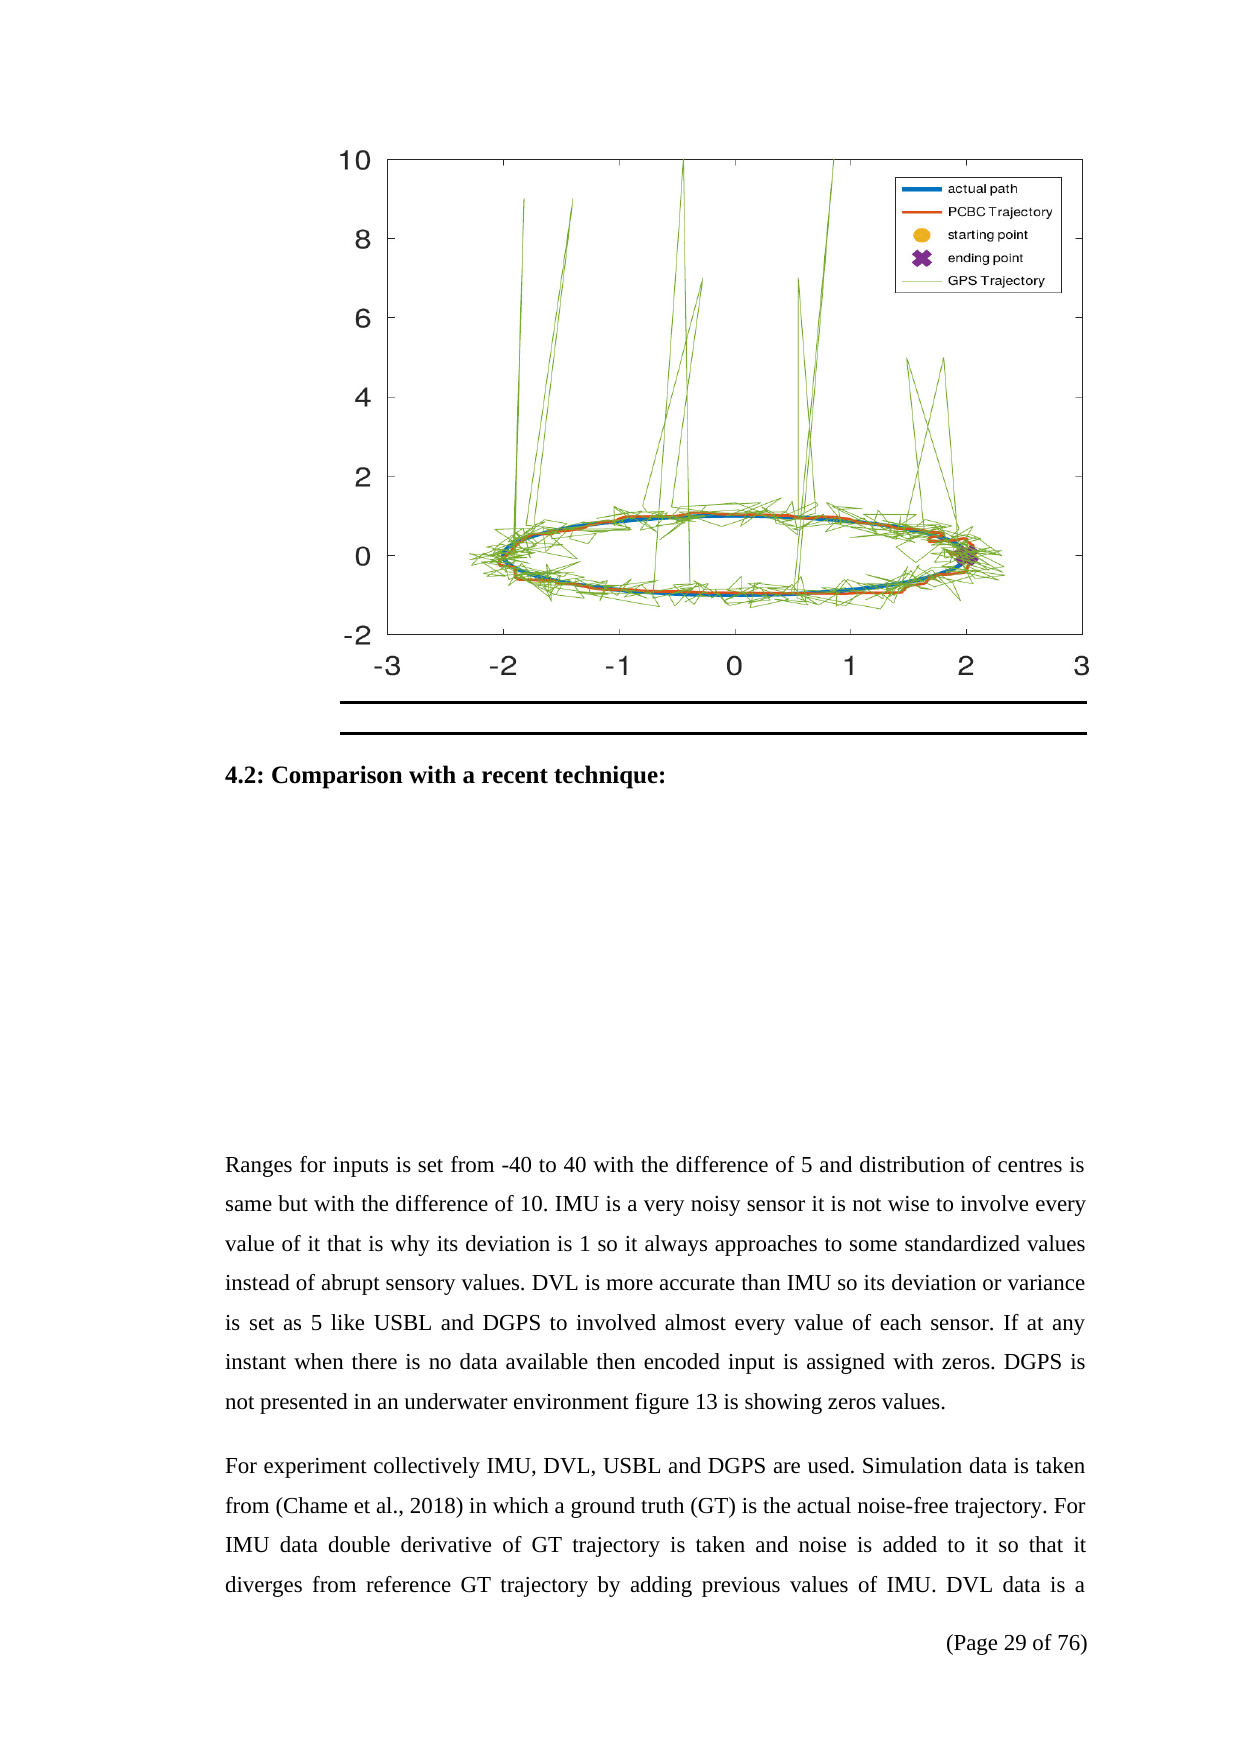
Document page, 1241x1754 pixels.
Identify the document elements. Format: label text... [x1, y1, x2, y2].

text 4.2: Comparison with a recent technique: [225, 760, 1087, 789]
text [225, 1452, 1087, 1597]
picture [339, 150, 1090, 676]
text Ranges for inputs is set from -40 to 40 with the difference of 5 and distribution of centres is same but with the difference of 10. IMU is a very noisy sensor it is not wise to involve every value of it that is why its deviation is 1 so it always approaches to some standardized values instead of abrupt sensory values. DVL is more accurate than IMU so its deviation or variance is set as 5 like USBL and DGPS to involved almost every value of each sensor. If at any instant when there is no data available then encoded input is assigned with zeros. DGPS is not presented in an underwater environment figure 13 is showing zeros values. [225, 1151, 1087, 1414]
